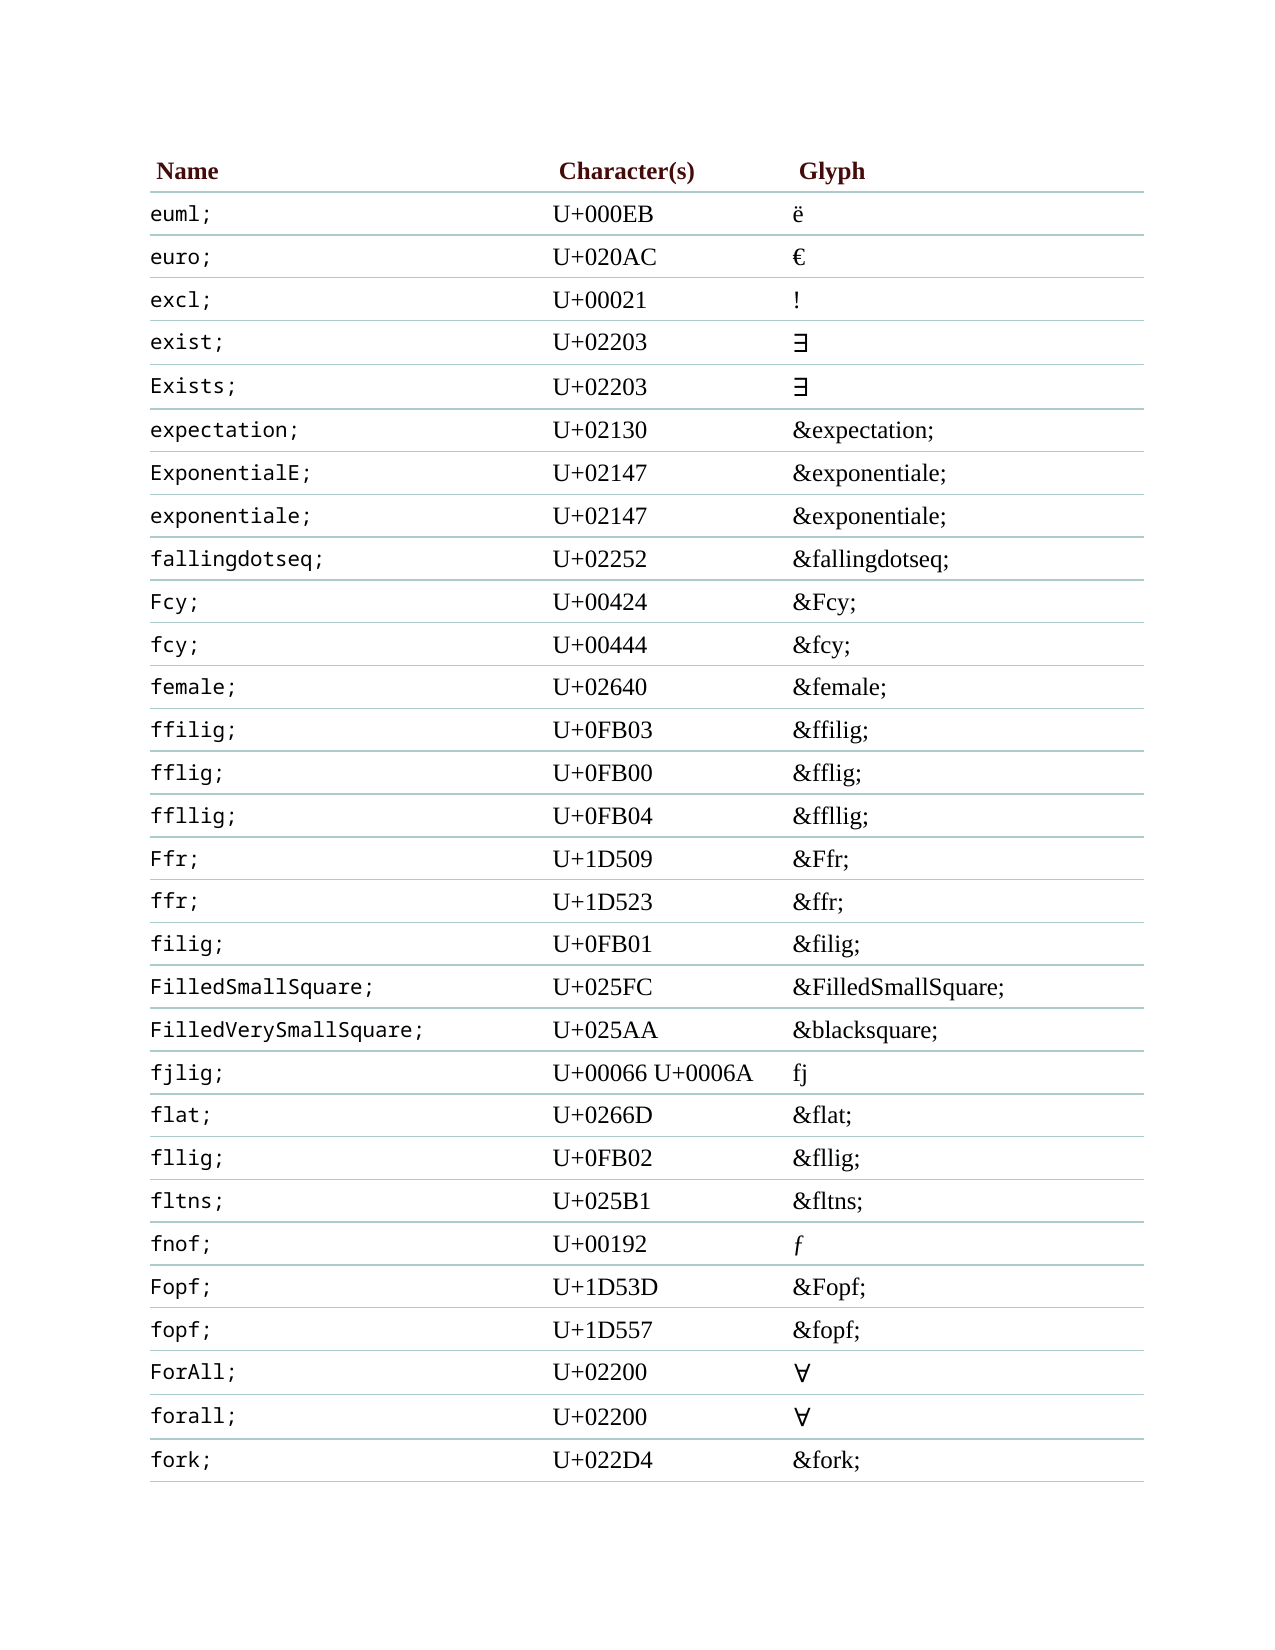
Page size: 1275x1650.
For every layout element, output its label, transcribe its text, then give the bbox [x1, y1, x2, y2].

table_cell U+00066 U+0006A [553, 1052, 792, 1093]
table_cell &female; [793, 666, 1144, 707]
table_cell ë [793, 193, 1144, 234]
table_cell expectation; [150, 410, 552, 451]
table_cell ∃ [793, 321, 1144, 364]
table_cell U+0FB03 [553, 709, 792, 750]
table_cell fjlig; [150, 1052, 552, 1093]
table_cell female; [150, 666, 552, 707]
table_cell U+022D4 [553, 1440, 792, 1481]
table_cell &fllig; [793, 1137, 1144, 1178]
table_cell ∃ [793, 365, 1144, 408]
table_cell &ffllig; [793, 795, 1144, 836]
table_cell U+020AC [553, 236, 792, 277]
table_cell Fcy; [150, 581, 552, 622]
table_cell &ffilig; [793, 709, 1144, 750]
table_header Character(s) [553, 150, 792, 191]
table_cell ExponentialE; [150, 452, 552, 493]
table_cell U+02203 [553, 365, 792, 408]
table_cell ∀ [793, 1351, 1144, 1394]
table_cell &Fcy; [793, 581, 1144, 622]
table_cell U+02147 [553, 495, 792, 536]
table_cell U+0FB01 [553, 923, 792, 964]
table_cell U+000EB [553, 193, 792, 234]
table_cell U+02147 [553, 452, 792, 493]
table_cell euml; [150, 193, 552, 234]
table_cell &Fopf; [793, 1266, 1144, 1307]
table_header Glyph [793, 150, 1144, 191]
table_cell ForAll; [150, 1351, 552, 1394]
table_cell U+1D53D [553, 1266, 792, 1307]
table_cell filig; [150, 923, 552, 964]
table_cell ffllig; [150, 795, 552, 836]
table_cell € [793, 236, 1144, 277]
table_cell U+025AA [553, 1009, 792, 1050]
table_cell Fopf; [150, 1266, 552, 1307]
table_cell fflig; [150, 752, 552, 793]
table_cell U+00424 [553, 581, 792, 622]
table_cell fltns; [150, 1180, 552, 1221]
table_cell &exponentiale; [793, 495, 1144, 536]
table_cell ! [793, 278, 1144, 320]
table_cell &fflig; [793, 752, 1144, 793]
table_cell U+00444 [553, 623, 792, 665]
table_cell &filig; [793, 923, 1144, 964]
table_cell &flat; [793, 1095, 1144, 1136]
table_cell U+0266D [553, 1095, 792, 1136]
table_cell &fallingdotseq; [793, 538, 1144, 579]
table_cell fork; [150, 1440, 552, 1481]
table_cell U+0FB02 [553, 1137, 792, 1178]
table_cell Ffr; [150, 838, 552, 879]
table_cell &ffr; [793, 880, 1144, 922]
table_cell U+1D557 [553, 1308, 792, 1350]
table_cell flat; [150, 1095, 552, 1136]
table_cell fj [793, 1052, 1144, 1093]
table_header Name [150, 150, 552, 191]
table_cell fopf; [150, 1308, 552, 1350]
table_cell U+025B1 [553, 1180, 792, 1221]
table_cell fllig; [150, 1137, 552, 1178]
table_cell U+0FB04 [553, 795, 792, 836]
table_cell &fork; [793, 1440, 1144, 1481]
table_cell &exponentiale; [793, 452, 1144, 493]
table_cell ffilig; [150, 709, 552, 750]
table_cell U+02252 [553, 538, 792, 579]
table_cell &Ffr; [793, 838, 1144, 879]
table_cell exponentiale; [150, 495, 552, 536]
table_cell U+1D523 [553, 880, 792, 922]
table_cell Exists; [150, 365, 552, 408]
table_cell &blacksquare; [793, 1009, 1144, 1050]
table_cell ffr; [150, 880, 552, 922]
table_cell &fcy; [793, 623, 1144, 665]
table_cell U+02200 [553, 1351, 792, 1394]
table_cell FilledVerySmallSquare; [150, 1009, 552, 1050]
table_cell ƒ [793, 1223, 1144, 1264]
table_cell euro; [150, 236, 552, 277]
table_cell &fopf; [793, 1308, 1144, 1350]
table_cell &fltns; [793, 1180, 1144, 1221]
table_cell forall; [150, 1395, 552, 1438]
table_cell fallingdotseq; [150, 538, 552, 579]
table_cell U+0FB00 [553, 752, 792, 793]
table_cell U+00192 [553, 1223, 792, 1264]
table_cell ∀ [793, 1395, 1144, 1438]
table_cell exist; [150, 321, 552, 364]
table_cell &FilledSmallSquare; [793, 966, 1144, 1007]
table_cell fcy; [150, 623, 552, 665]
table_cell U+02203 [553, 321, 792, 364]
table_cell FilledSmallSquare; [150, 966, 552, 1007]
table_cell U+02200 [553, 1395, 792, 1438]
table_cell U+00021 [553, 278, 792, 320]
table_cell excl; [150, 278, 552, 320]
table_cell &expectation; [793, 410, 1144, 451]
table_cell U+025FC [553, 966, 792, 1007]
table_cell U+02130 [553, 410, 792, 451]
table_cell U+02640 [553, 666, 792, 707]
table_cell fnof; [150, 1223, 552, 1264]
table_cell U+1D509 [553, 838, 792, 879]
